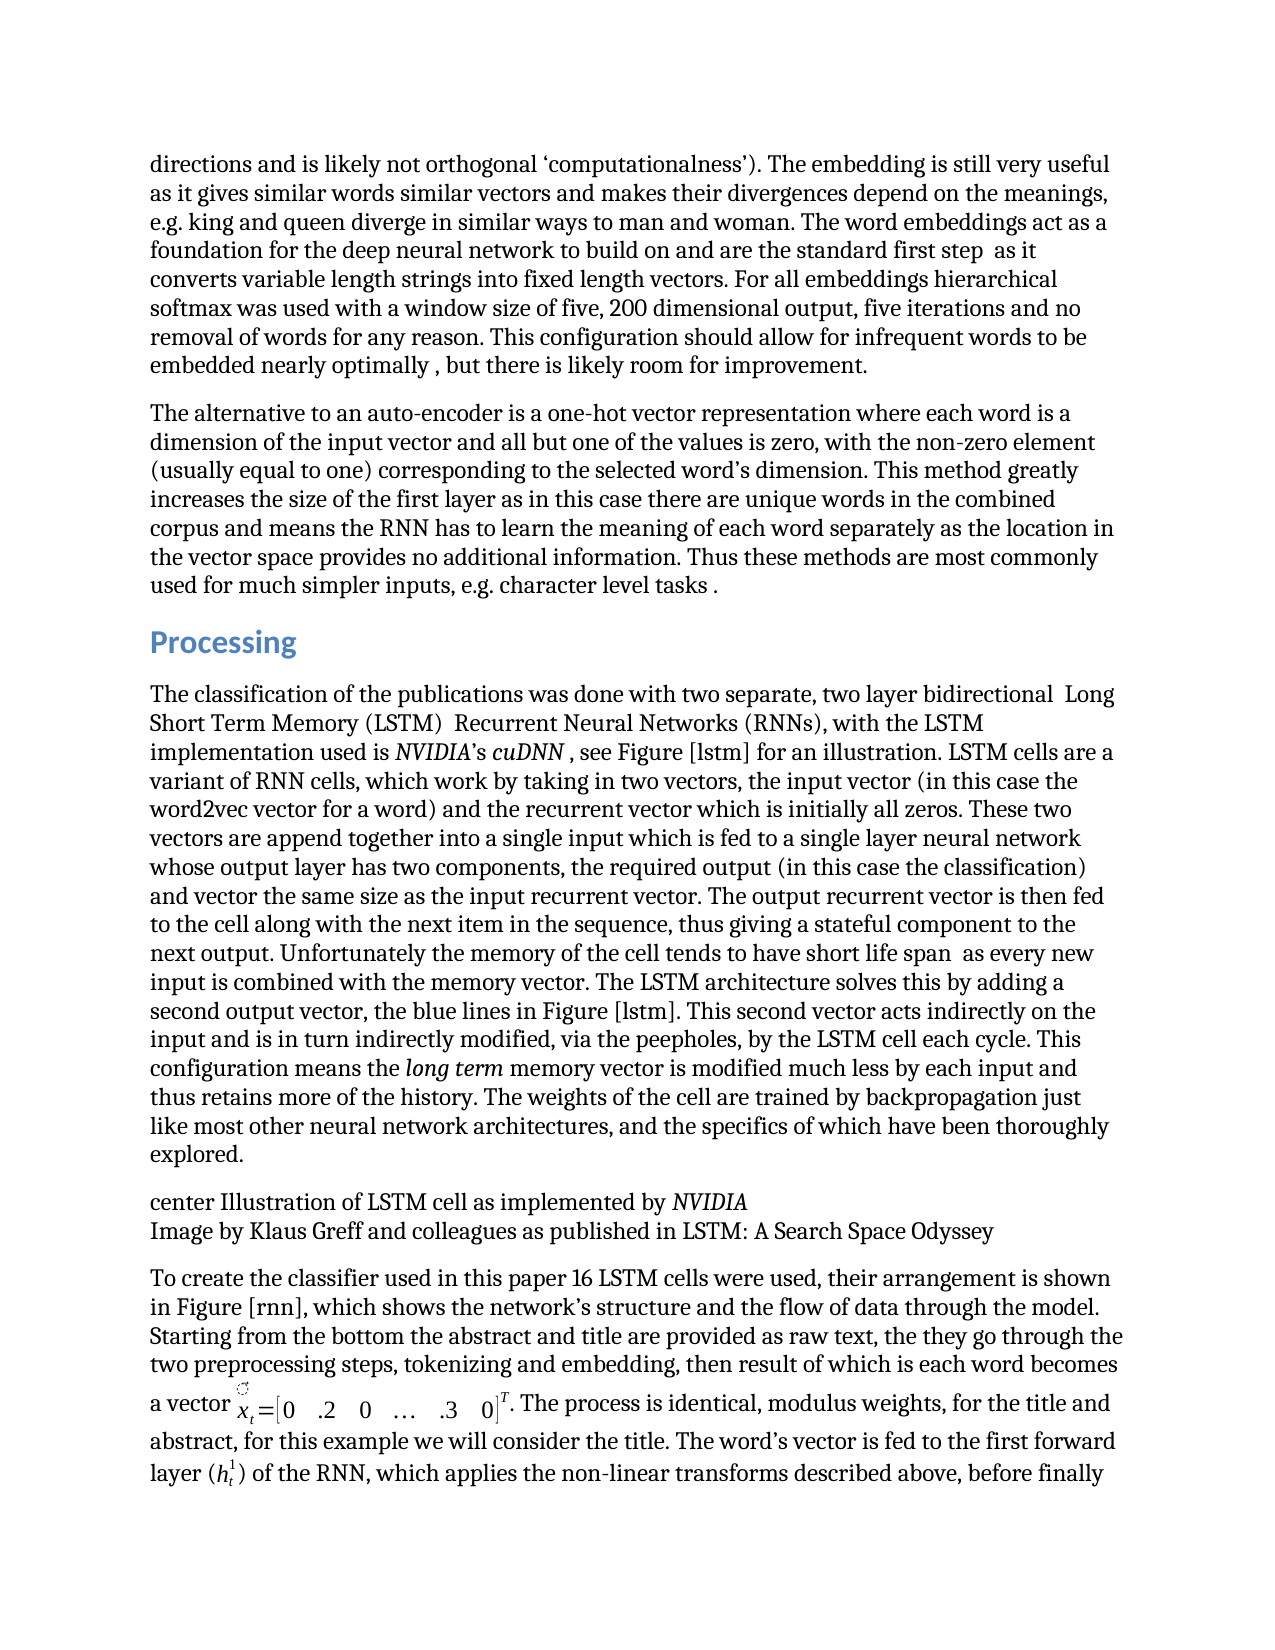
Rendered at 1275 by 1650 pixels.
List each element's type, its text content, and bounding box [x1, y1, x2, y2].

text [150, 1264, 1125, 1491]
subtitle Processing [150, 621, 1125, 662]
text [150, 150, 1125, 380]
text The alternative to an auto-encoder is a one-hot vector representation where each word is a dimension of the input vector and all but one of the values is zero, with the non-zero element (usually equal to one) corresponding to the selected word’s dimension. This method greatly increases the size of the first layer as in this case there are unique words in the combined corpus and means the RNN has to learn the meaning of each word separately as the location in the vector space provides no additional information. Thus these methods are most commonly used for much simpler inputs, e.g. character level tasks . [150, 399, 1125, 600]
text center Illustration of LSTM cell as implemented by NVIDIA Image by Klaus Greff and colleagues as published in LSTM: A Search Space Odyssey [150, 1188, 1125, 1245]
text The classification of the publications was done with two separate, two layer bidirectional Long Short Term Memory (LSTM) Recurrent Neural Networks (RNNs), with the LSTM implementation used is NVIDIA’s cuDNN , see Figure [lstm] for an illustration. LSTM cells are a variant of RNN cells, which work by taking in two vectors, the input vector (in this case the word2vec vector for a word) and the recurrent vector which is initially all zeros. These two vectors are append together into a single input which is fed to a single layer neural network whose output layer has two components, the required output (in this case the classification) and vector the same size as the input recurrent vector. The output recurrent vector is then fed to the cell along with the next item in the sequence, thus giving a stateful component to the next output. Unfortunately the memory of the cell tends to have short life span as every new input is combined with the memory vector. The LSTM architecture solves this by adding a second output vector, the blue lines in Figure [lstm]. This second vector acts indirectly on the input and is in turn indirectly modified, via the peepholes, by the LSTM cell each cycle. This configuration means the long term memory vector is modified much less by each input and thus retains more of the history. The weights of the cell are trained by backpropagation just like most other neural network architectures, and the specifics of which have been thoroughly explored. [150, 680, 1125, 1169]
